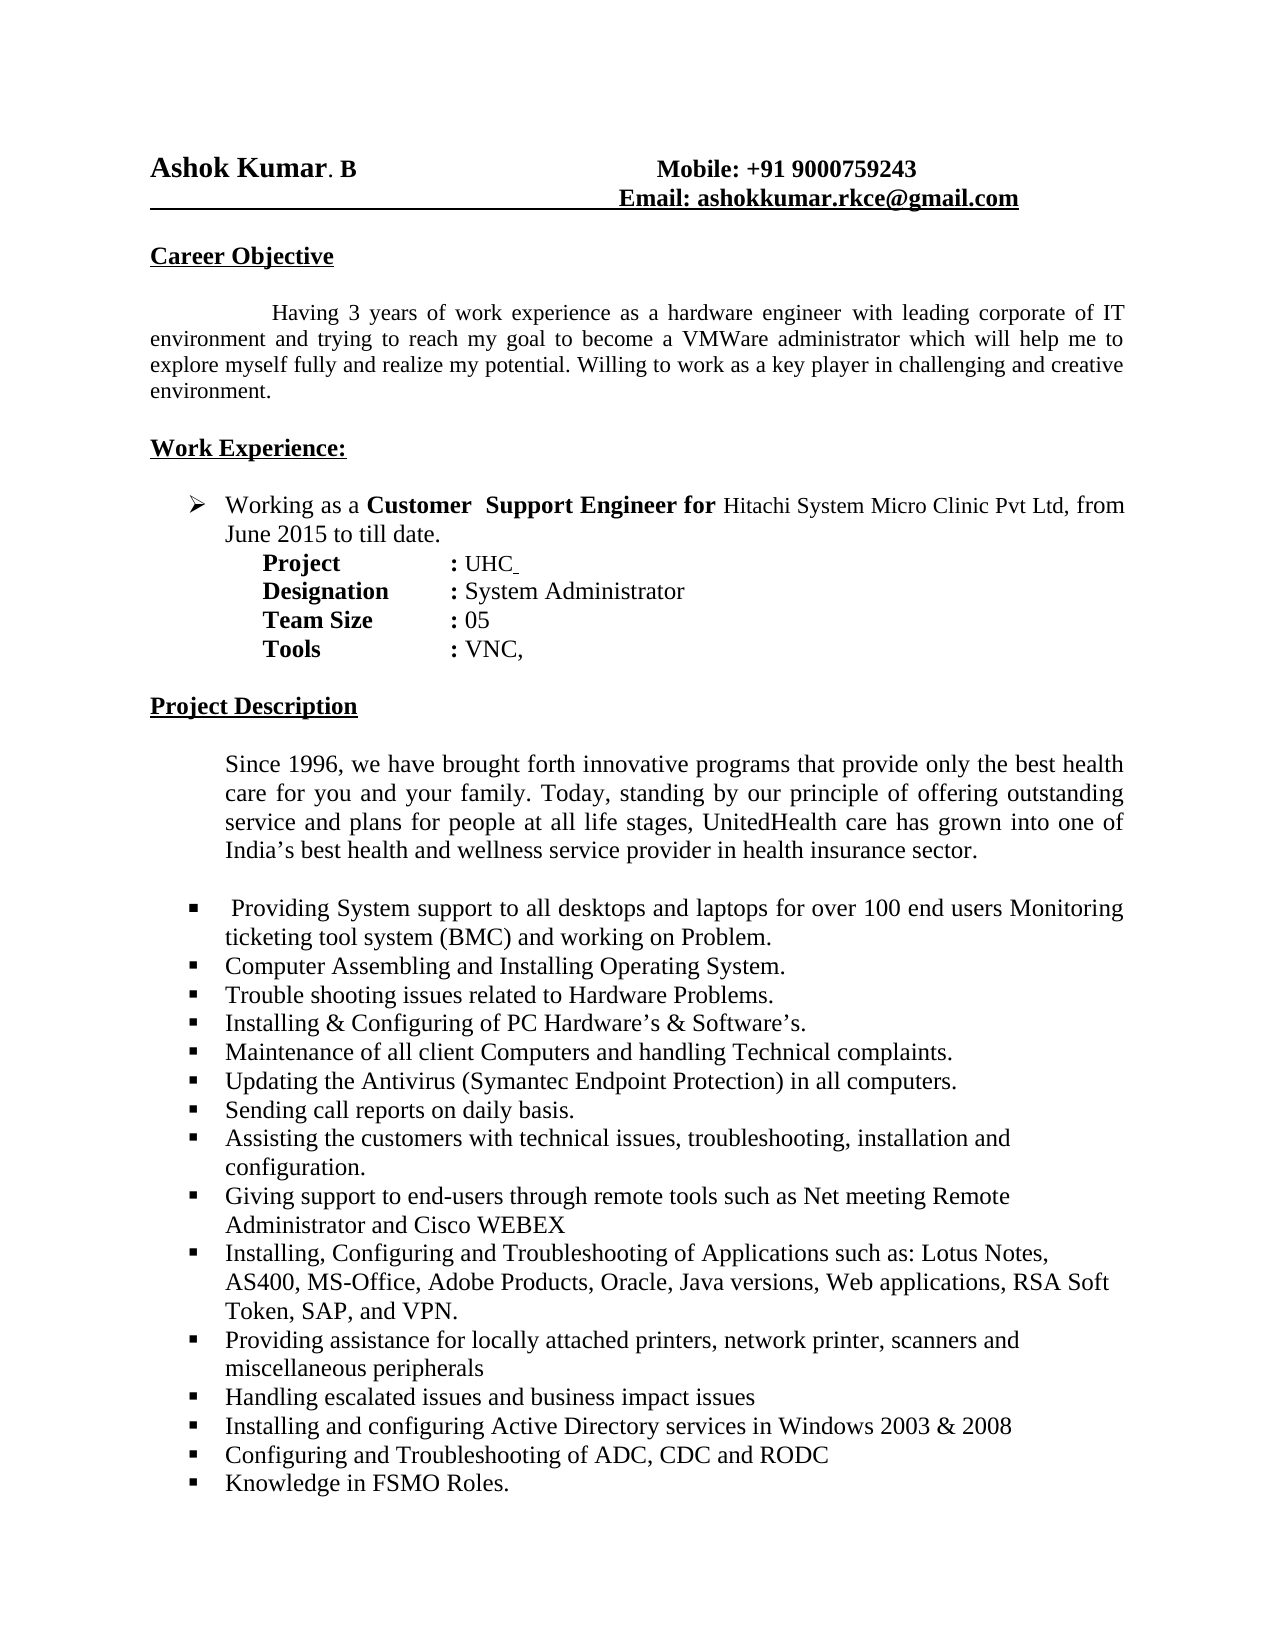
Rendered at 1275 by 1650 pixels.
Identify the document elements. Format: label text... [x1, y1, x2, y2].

list Computer Assembling and Installing Operating System. [187, 951, 1125, 980]
text Team Size : 05 [262, 605, 1125, 634]
list Trouble shooting issues related to Hardware Problems. [187, 980, 1125, 1008]
list Providing System support to all desktops and laptops for over 100 end users Monitoring ticketing tool system (BMC) and working on Problem. [187, 893, 1125, 951]
list Updating the Antivirus (Symantec Endpoint Protection) in all computers. [187, 1066, 1125, 1095]
list Installing and configuring Active Directory services in Windows 2003 & 2008 [187, 1411, 1125, 1440]
text Email: ashokkumar.rkce@gmail.com [150, 183, 1125, 212]
list Knowledge in FSMO Roles. [187, 1468, 1125, 1497]
list Installing, Configuring and Troubleshooting of Applications such as: Lotus Notes, AS400, MS-Office, Adobe Products, Oracle, Java versions, Web applications, RSA Soft Token, SAP, and VPN. [187, 1238, 1125, 1325]
text Ashok Kumar. B Mobile: +91 9000759243 [150, 150, 1125, 183]
list Handling escalated issues and business impact issues [187, 1382, 1125, 1411]
list Giving support to end-users through remote tools such as Net meeting Remote Administrator and Cisco WEBEX [187, 1181, 1125, 1238]
text Project Description [150, 691, 1125, 720]
text Having 3 years of work experience as a hardware engineer with leading corporate of IT environment and trying to reach my goal to become a VMWare administrator which will help me to explore myself fully and realize my potential. Willing to work as a key player in challenging and creative environment. [150, 298, 1125, 404]
list Configuring and Troubleshooting of ADC, CDC and RODC [187, 1440, 1125, 1468]
text Work Experience: [150, 433, 1125, 461]
text Tools : VNC, [262, 634, 1125, 663]
text Career Objective [150, 241, 1125, 270]
text Designation : System Administrator [150, 576, 1125, 605]
list Assisting the customers with technical issues, troubleshooting, installation and configuration. [187, 1123, 1125, 1181]
text Since 1996, we have brought forth innovative programs that provide only the best health care for you and your family. Today, standing by our principle of offering outstanding service and plans for people at all life stages, UnitedHealth care has grown into one of India’s best health and wellness service provider in health insurance sector. [225, 749, 1125, 864]
list Working as a Customer Support Engineer for Hitachi System Micro Clinic Pvt Ltd, from June 2015 to till date. [187, 490, 1125, 548]
text Project : UHC [262, 548, 1125, 576]
list Sending call reports on daily basis. [187, 1095, 1125, 1123]
list Maintenance of all client Computers and handling Technical complaints. [187, 1037, 1125, 1066]
list Installing & Configuring of PC Hardware’s & Software’s. [187, 1008, 1125, 1037]
list Providing assistance for locally attached printers, network printer, scanners and miscellaneous peripherals [187, 1325, 1125, 1382]
